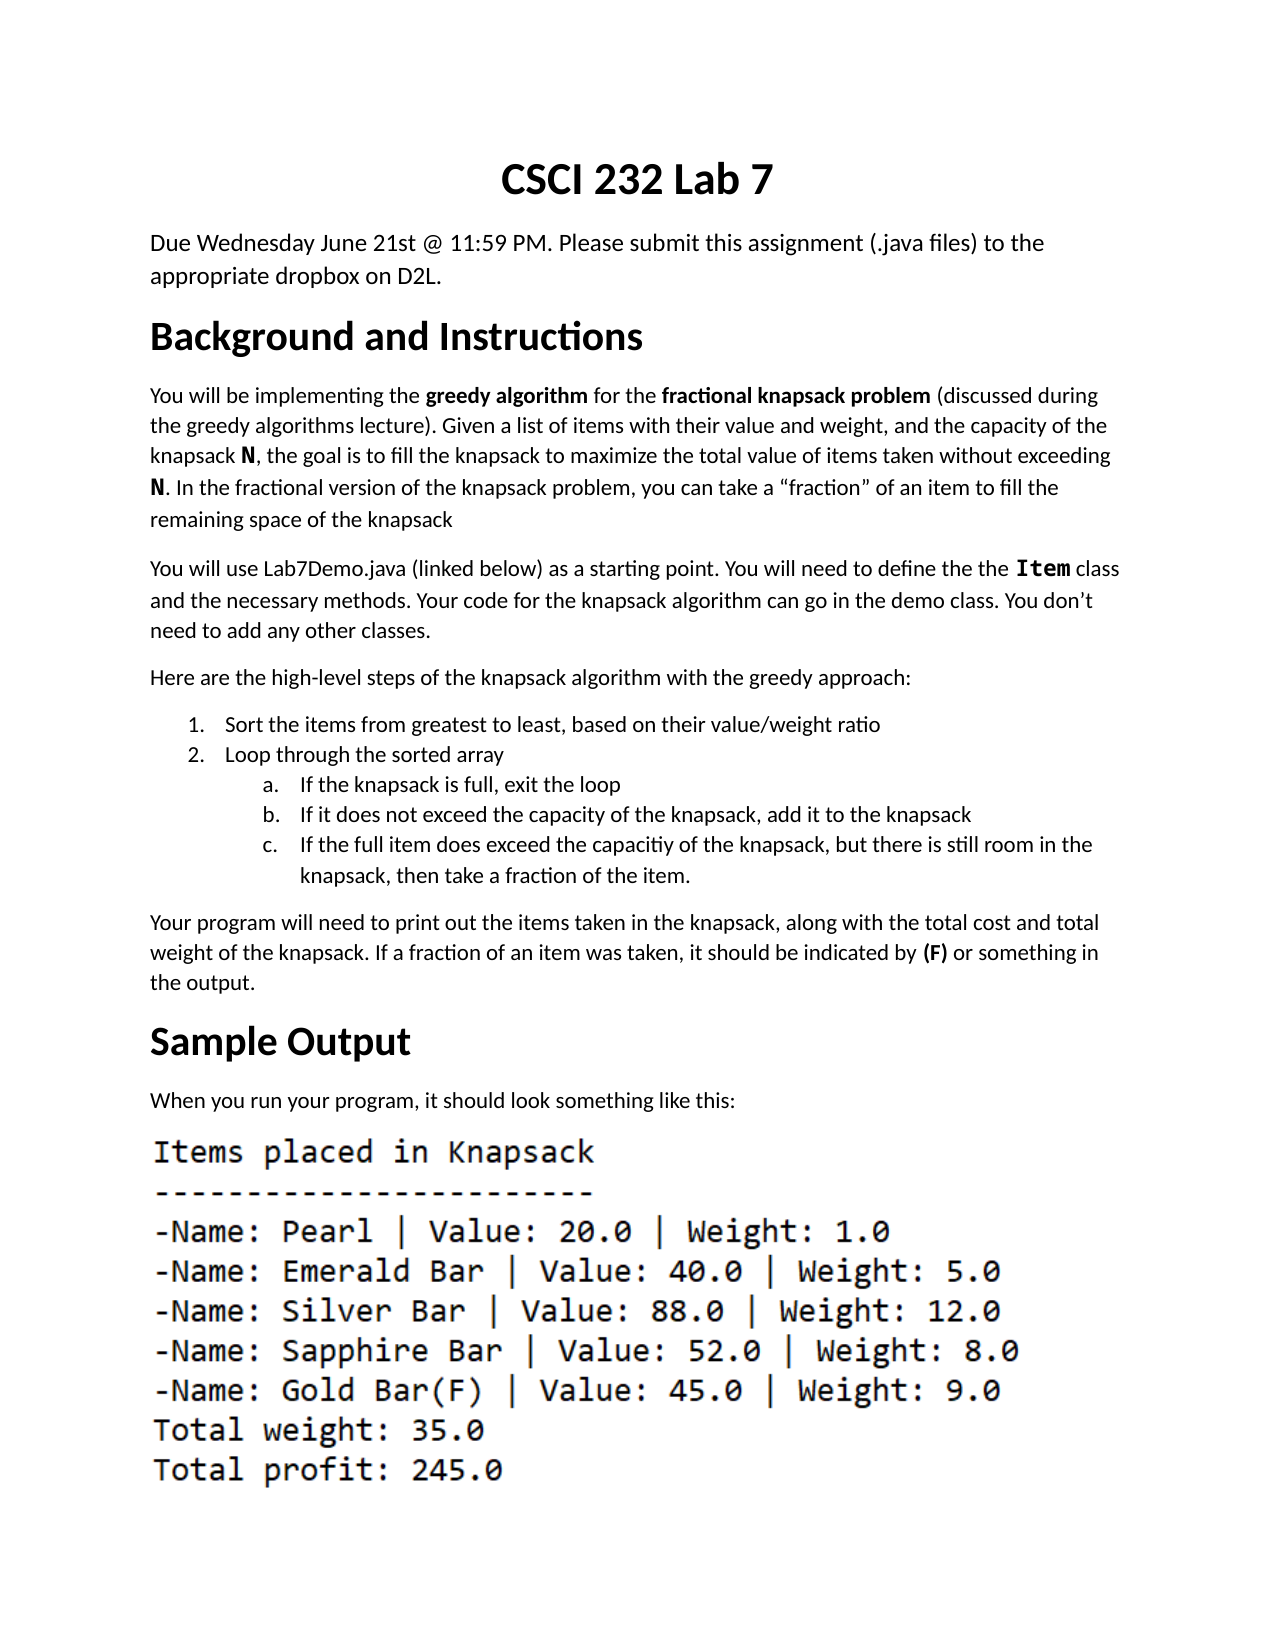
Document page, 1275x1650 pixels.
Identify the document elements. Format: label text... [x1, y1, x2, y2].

list Sort the items from greatest to least, based on their value/weight ratio [187, 710, 1125, 738]
list If the knapsack is full, exit the loop [262, 770, 1125, 798]
text CSCI 232 Lab 7 [150, 150, 1125, 206]
list If it does not exceed the capacity of the knapsack, add it to the knapsack [262, 800, 1125, 828]
text Sample Output [150, 1015, 1125, 1066]
text You will use Lab7Demo.java (linked below) as a starting point. You will need to define the the Item class and the necessary methods. Your code for the knapsack algorithm can go in the demo class. You don’t need to add any other classes. [150, 552, 1125, 644]
list Loop through the sorted array [187, 740, 1125, 768]
text Due Wednesday June 21st @ 11:59 PM. Please submit this assignment (.java files) to the appropriate dropbox on D2L. [150, 227, 1125, 290]
text When you run your program, it should look something like this: [150, 1086, 1125, 1114]
text Here are the high-level steps of the knapsack algorithm with the greedy approach: [150, 663, 1125, 691]
text You will be implementing the greedy algorithm for the fractional knapsack problem (discussed during the greedy algorithms lecture). Given a list of items with their value and weight, and the capacity of the knapsack N, the goal is to fill the knapsack to maximize the total value of items taken without exceeding N. In the fractional version of the knapsack problem, you can take a “fraction” of an item to fill the remaining space of the knapsack [150, 381, 1125, 533]
list If the full item does exceed the capacitiy of the knapsack, but there is still room in the knapsack, then take a fraction of the item. [262, 831, 1125, 889]
text Your program will need to print out the items taken in the knapsack, along with the total cost and total weight of the knapsack. If a fraction of an item was taken, it should be indicated by (F) or something in the output. [150, 908, 1125, 996]
text Background and Instructions [150, 309, 1125, 360]
picture [150, 1133, 1072, 1492]
